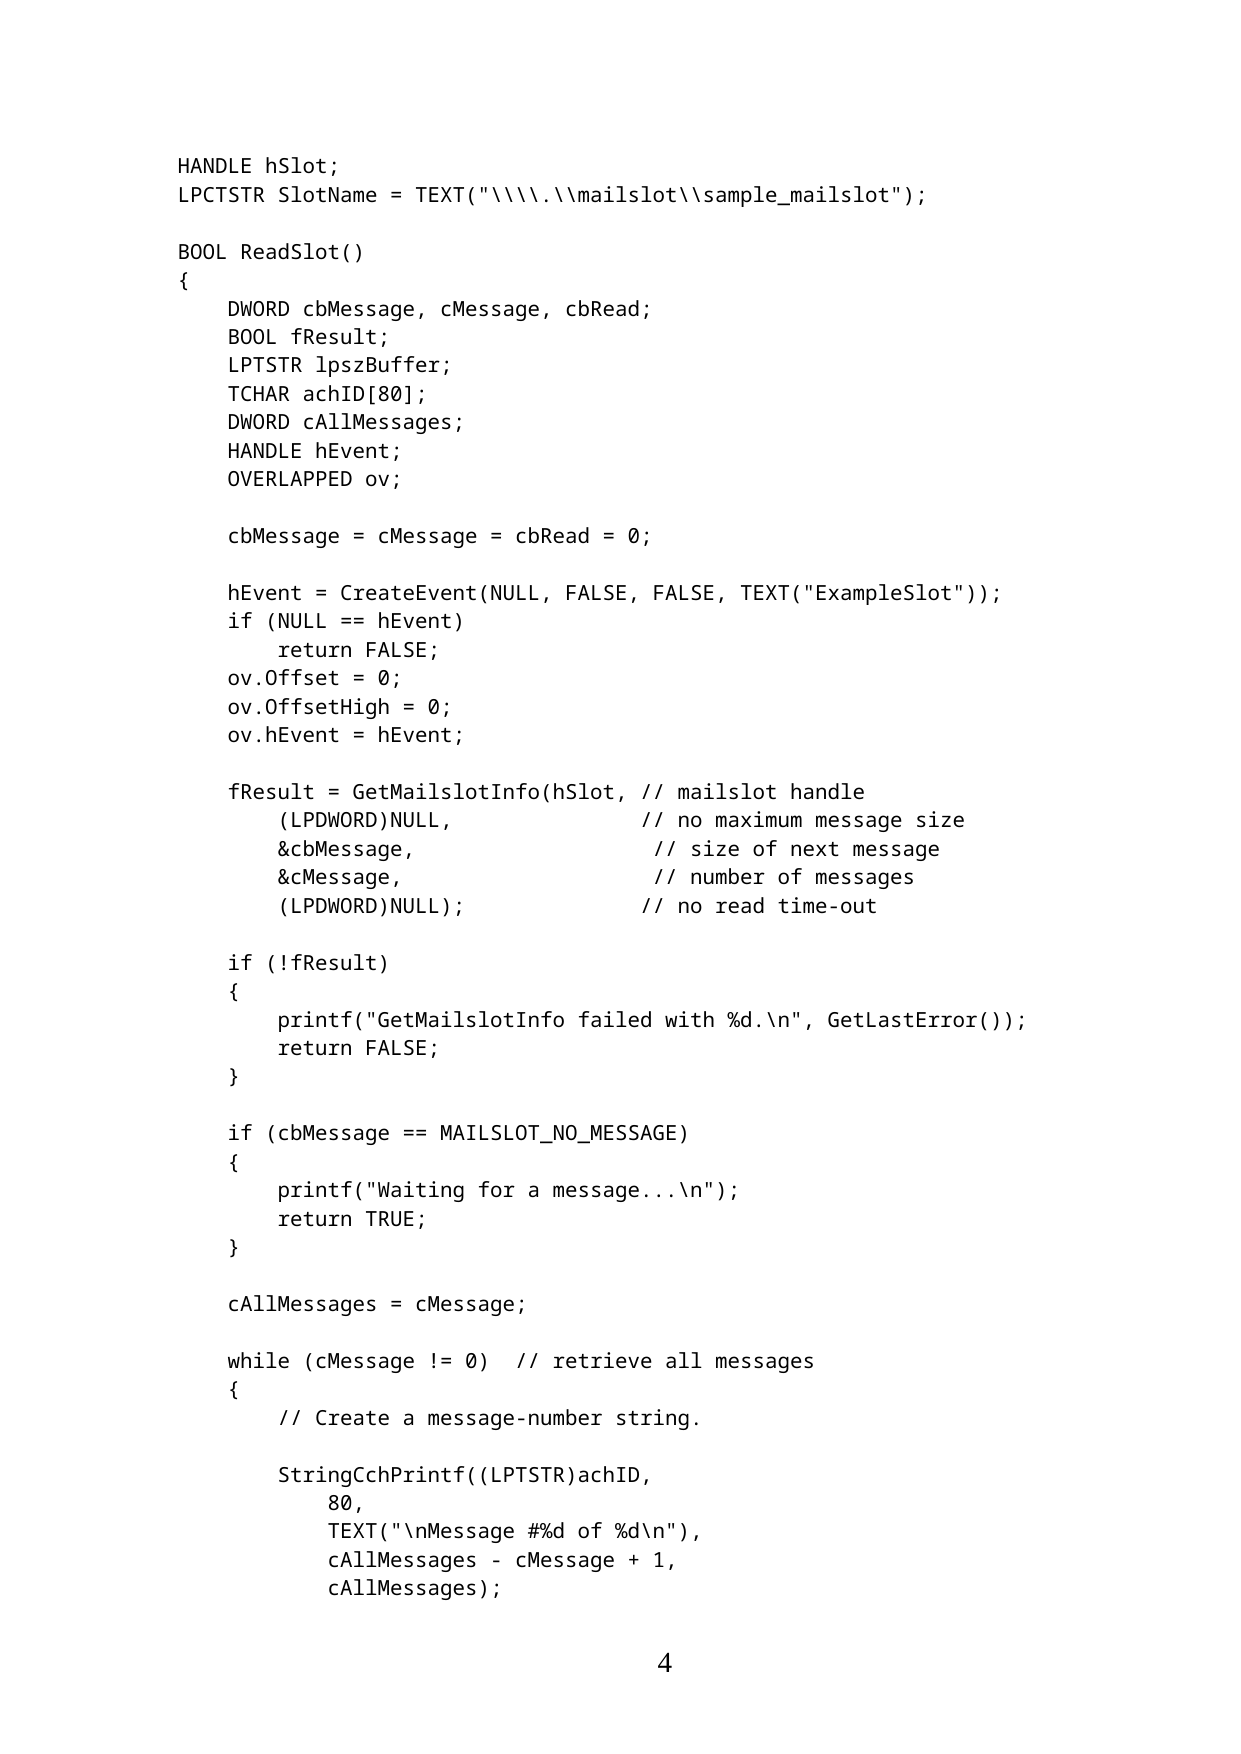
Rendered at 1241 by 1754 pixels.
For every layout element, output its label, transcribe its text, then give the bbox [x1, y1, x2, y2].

text HANDLE hEvent; [177, 436, 1152, 464]
text DWORD cAllMessages; [177, 407, 1152, 436]
text ov.hEvent = hEvent; [177, 720, 1152, 749]
text { [177, 976, 1152, 1005]
text } [177, 1062, 1152, 1090]
text BOOL ReadSlot() [177, 237, 1152, 265]
text OVERLAPPED ov; [177, 464, 1152, 493]
text ov.Offset = 0; [177, 663, 1152, 692]
text hEvent = CreateEvent(NULL, FALSE, FALSE, TEXT("ExampleSlot")); [177, 578, 1152, 607]
text return FALSE; [177, 1033, 1152, 1062]
text // Create a message-number string. [177, 1403, 1152, 1431]
text while (cMessage != 0) // retrieve all messages [177, 1346, 1152, 1374]
text TCHAR achID[80]; [177, 379, 1152, 407]
text printf("GetMailslotInfo failed with %d.\n", GetLastError()); [177, 1005, 1152, 1033]
text return TRUE; [177, 1204, 1152, 1232]
text { [177, 1147, 1152, 1175]
text DWORD cbMessage, cMessage, cbRead; [177, 294, 1152, 322]
text fResult = GetMailslotInfo(hSlot, // mailslot handle [177, 777, 1152, 806]
text HANDLE hSlot; [177, 152, 1152, 180]
text (LPDWORD)NULL, // no maximum message size [177, 806, 1152, 834]
text (LPDWORD)NULL); // no read time-out [177, 891, 1152, 919]
text StringCchPrintf((LPTSTR)achID, [177, 1460, 1152, 1488]
text if (!fResult) [177, 948, 1152, 976]
text if (NULL == hEvent) [177, 607, 1152, 635]
text cAllMessages - cMessage + 1, [177, 1545, 1152, 1573]
text if (cbMessage == MAILSLOT_NO_MESSAGE) [177, 1118, 1152, 1147]
text BOOL fResult; [177, 322, 1152, 351]
text cbMessage = cMessage = cbRead = 0; [177, 521, 1152, 550]
text ov.OffsetHigh = 0; [177, 692, 1152, 720]
text 80, [177, 1488, 1152, 1517]
text cAllMessages); [177, 1573, 1152, 1602]
text } [177, 1232, 1152, 1261]
text { [177, 1374, 1152, 1403]
text printf("Waiting for a message...\n"); [177, 1175, 1152, 1204]
text LPTSTR lpszBuffer; [177, 351, 1152, 379]
text cAllMessages = cMessage; [177, 1289, 1152, 1317]
text &cMessage, // number of messages [177, 862, 1152, 891]
text &cbMessage, // size of next message [177, 834, 1152, 862]
text TEXT("\nMessage #%d of %d\n"), [177, 1517, 1152, 1545]
text { [177, 265, 1152, 294]
text return FALSE; [177, 635, 1152, 663]
text LPCTSTR SlotName = TEXT("\\\\.\\mailslot\\sample_mailslot"); [177, 180, 1152, 208]
